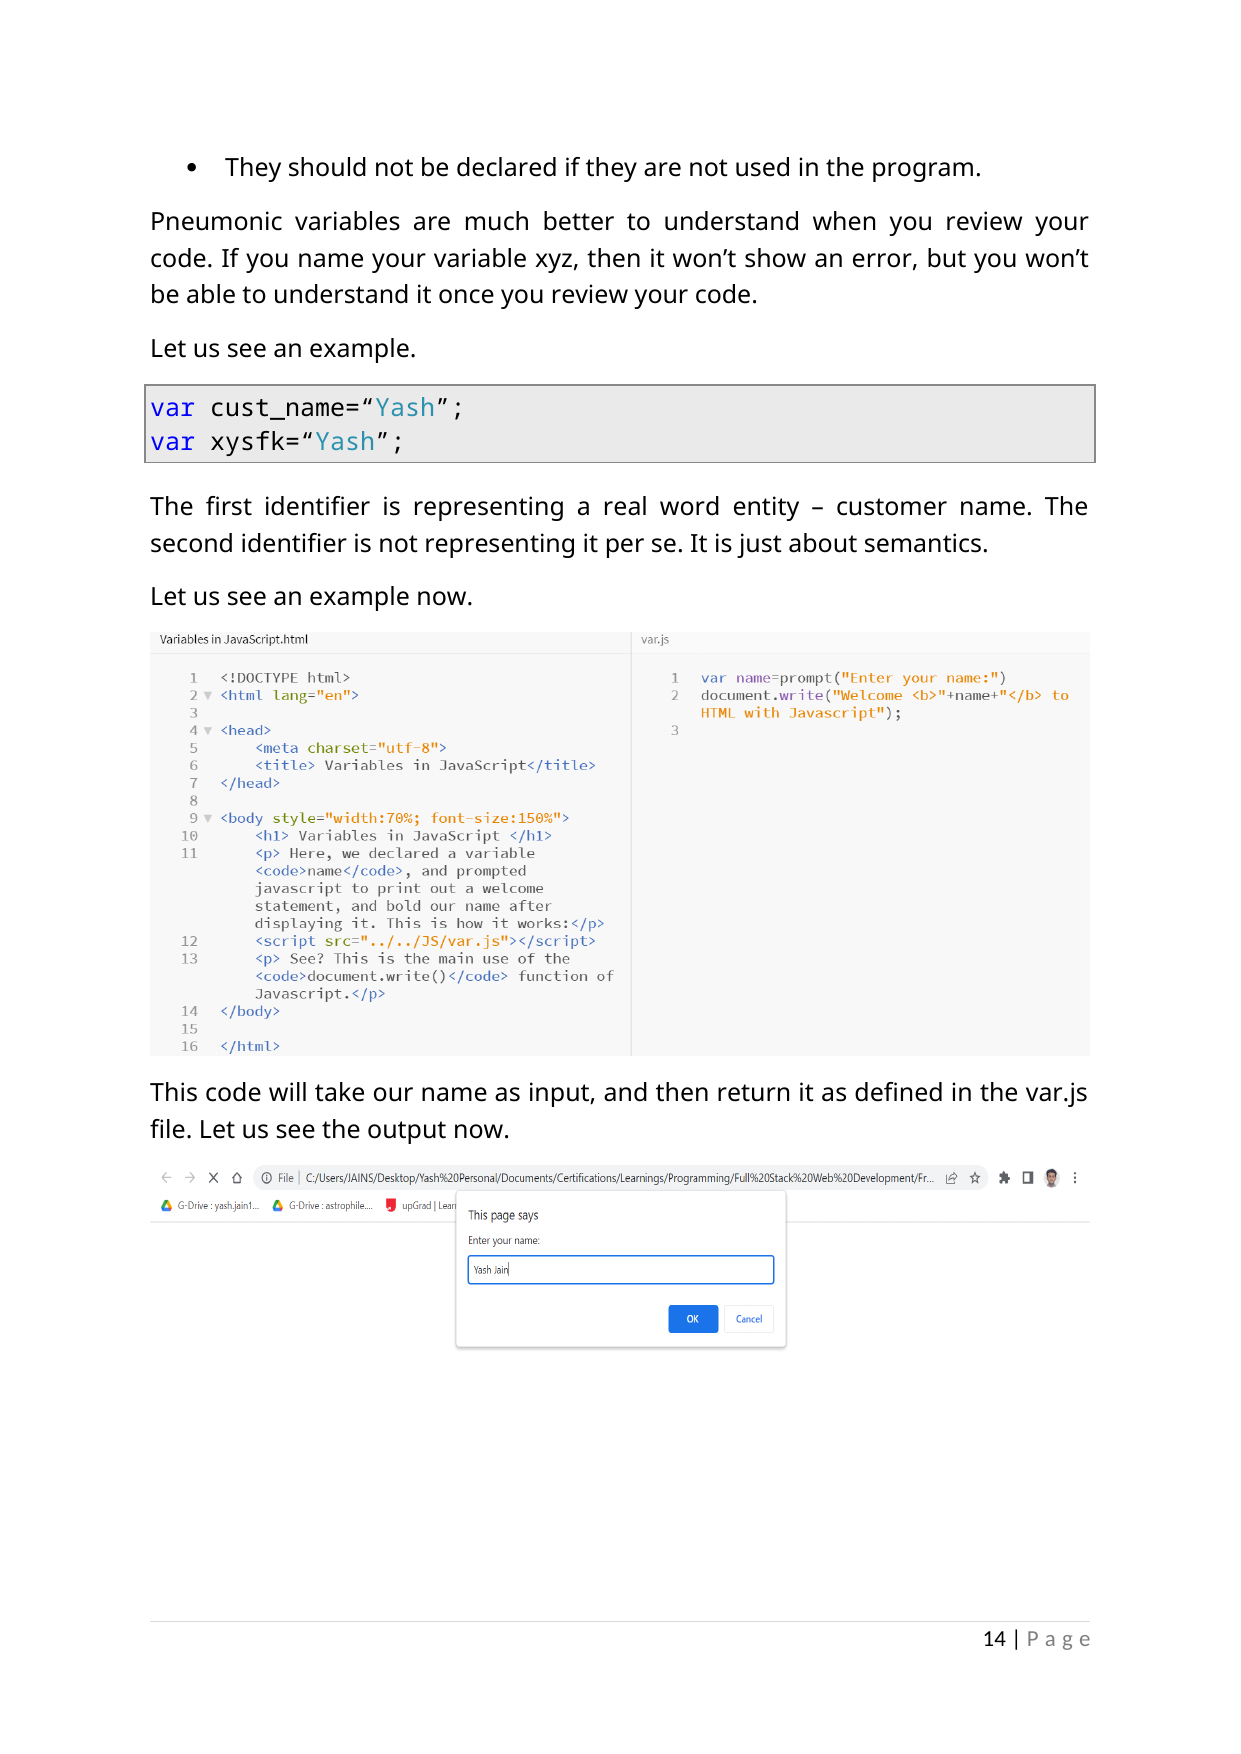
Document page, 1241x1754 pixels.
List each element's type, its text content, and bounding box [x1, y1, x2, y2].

picture [150, 632, 1091, 1056]
text var cust_name=“Yash”; [146, 386, 1094, 418]
text Let us see an example now. [150, 579, 1090, 613]
text This code will take our name as input, and then return it as defined in the var.js file. Let us see the output now. [150, 1075, 1090, 1146]
list They should not be declared if they are not used in the program. [187, 150, 1090, 184]
text Let us see an example. [150, 330, 1090, 364]
text var xysfk=“Yash”; [146, 418, 1094, 462]
picture [150, 1165, 1091, 1400]
text Pneumonic variables are much better to understand when you review your code. If you name your variable xyz, then it won’t show an error, but you won’t be able to understand it once you review your code. [150, 203, 1090, 311]
text The first identifier is representing a real word entity – customer name. The second identifier is not representing it per se. It is just about semantics. [150, 488, 1090, 559]
